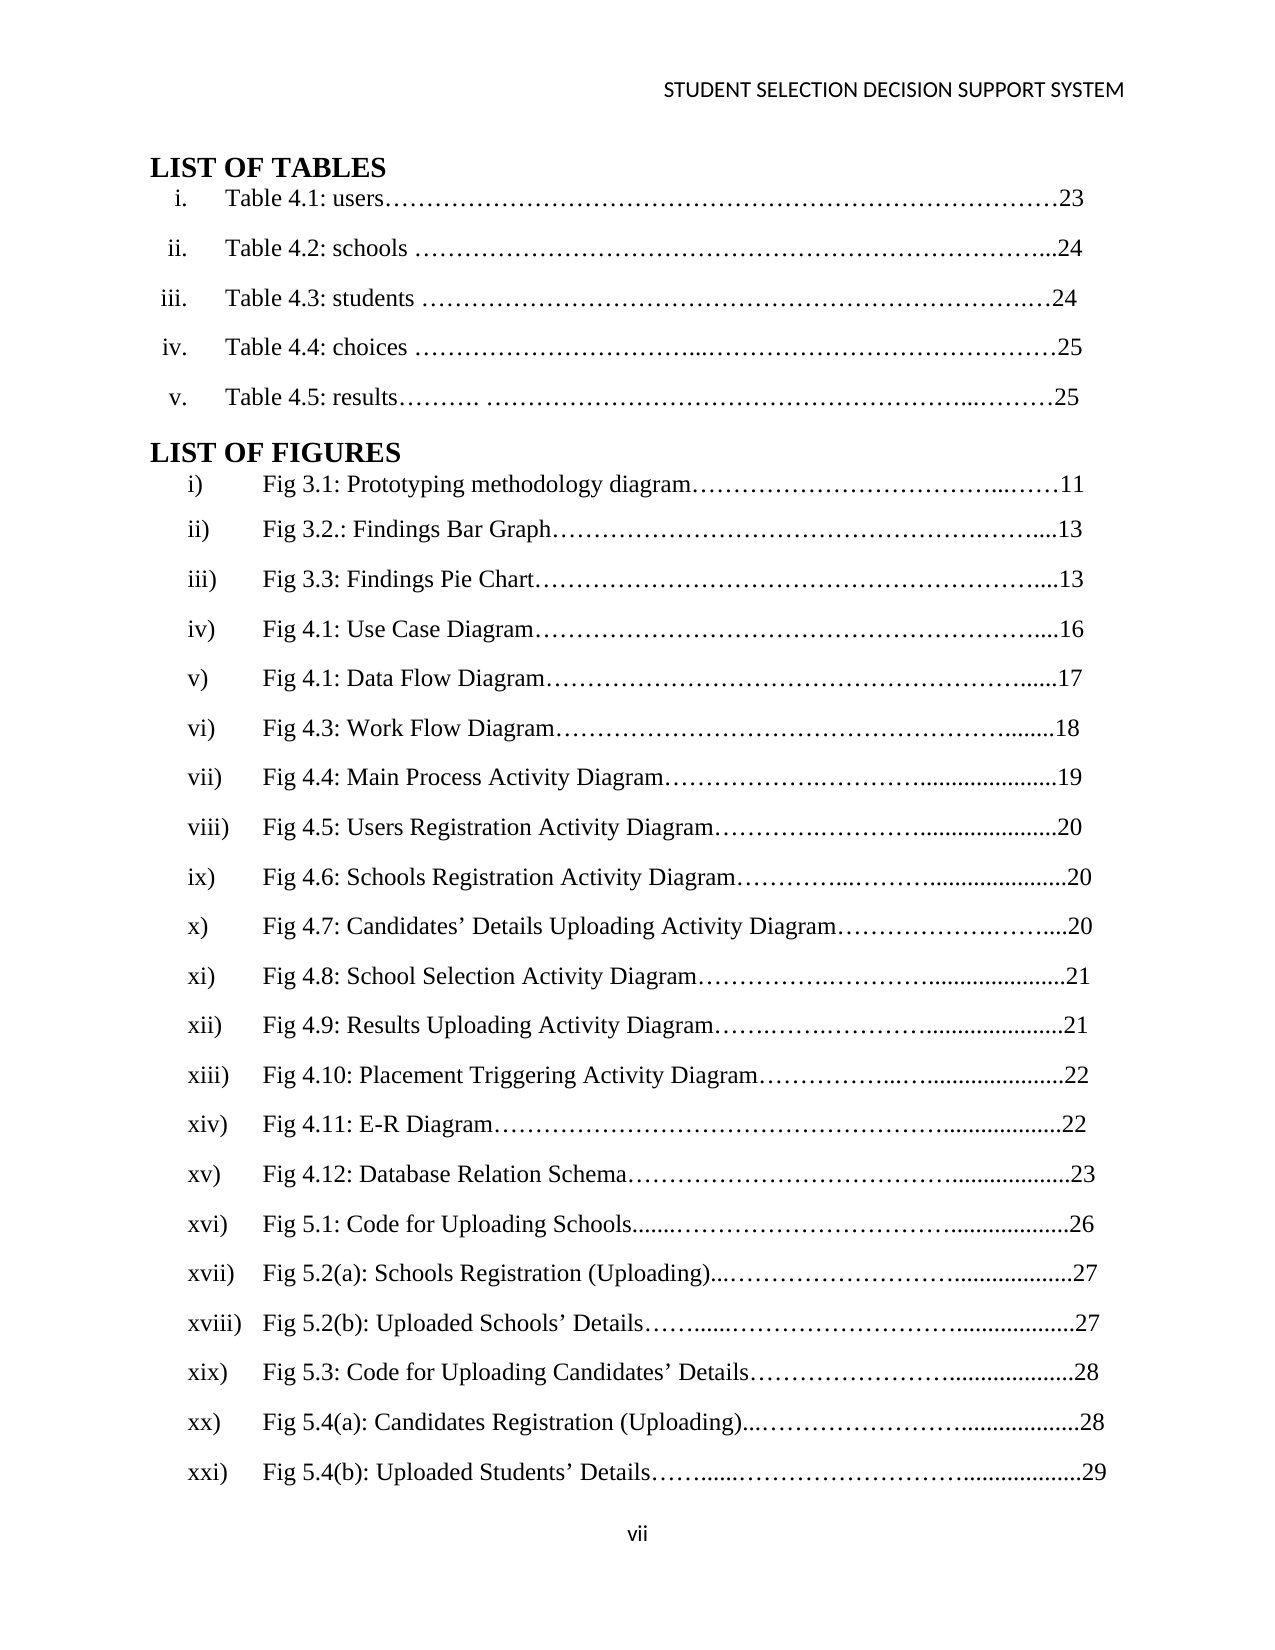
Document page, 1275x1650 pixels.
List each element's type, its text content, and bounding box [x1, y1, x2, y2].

list Fig 5.3: Code for Uploading Candidates’ Details……………………....................28 [187, 1357, 1125, 1386]
list Table 4.2: schools …………………………………………………………………...24 [187, 233, 1125, 262]
list Fig 4.11: E-R Diagram………………………………………………...................22 [187, 1109, 1125, 1138]
list Fig 4.3: Work Flow Diagram………………………………………………........18 [187, 713, 1125, 742]
list Fig 5.2(b): Uploaded Schools’ Details……......………………………...................27 [187, 1308, 1125, 1337]
list Fig 4.1: Use Case Diagram……………………………………………………....16 [187, 614, 1125, 642]
list Table 4.3: students ……………………………………………………………….…24 [187, 283, 1125, 311]
subtitle LIST OF FIGURES [150, 436, 1125, 469]
list Table 4.5: results………. …………………………………………………...………25 [187, 382, 1125, 411]
list Fig 4.5: Users Registration Activity Diagram………….…………......................20 [187, 812, 1125, 841]
list Fig 3.3: Findings Pie Chart……………………………………………………....13 [187, 564, 1125, 593]
list Fig 5.4(b): Uploaded Students’ Details……......………………………...................29 [187, 1457, 1125, 1485]
subtitle LIST OF TABLES [150, 150, 1125, 183]
list Table 4.1: users………………………………………………………………………23 [187, 183, 1125, 212]
list Fig 5.1: Code for Uploading Schools.......……………………………...................26 [187, 1209, 1125, 1237]
list Fig 4.12: Database Relation Schema…………………………………...................23 [187, 1159, 1125, 1188]
list Fig 4.8: School Selection Activity Diagram…………….…………......................21 [187, 961, 1125, 989]
list Fig 4.4: Main Process Activity Diagram……………….…………......................19 [187, 762, 1125, 791]
list Fig 4.7: Candidates’ Details Uploading Activity Diagram……………….……....20 [187, 911, 1125, 940]
list Table 4.4: choices ……………………………...……………………………………25 [187, 332, 1125, 361]
list Fig 4.10: Placement Triggering Activity Diagram……………...…......................22 [187, 1060, 1125, 1089]
list Fig 3.2.: Findings Bar Graph…………………………………………….……....13 [187, 514, 1125, 543]
list Fig 4.9: Results Uploading Activity Diagram…….…….…………......................21 [187, 1010, 1125, 1039]
list Fig 5.4(a): Candidates Registration (Uploading)...……………………...................28 [187, 1407, 1125, 1436]
list Fig 4.6: Schools Registration Activity Diagram…………...………......................20 [187, 862, 1125, 890]
list Fig 5.2(a): Schools Registration (Uploading)...………………………...................27 [187, 1258, 1125, 1287]
list Fig 3.1: Prototyping methodology diagram………………………………...……11 [187, 469, 1125, 498]
